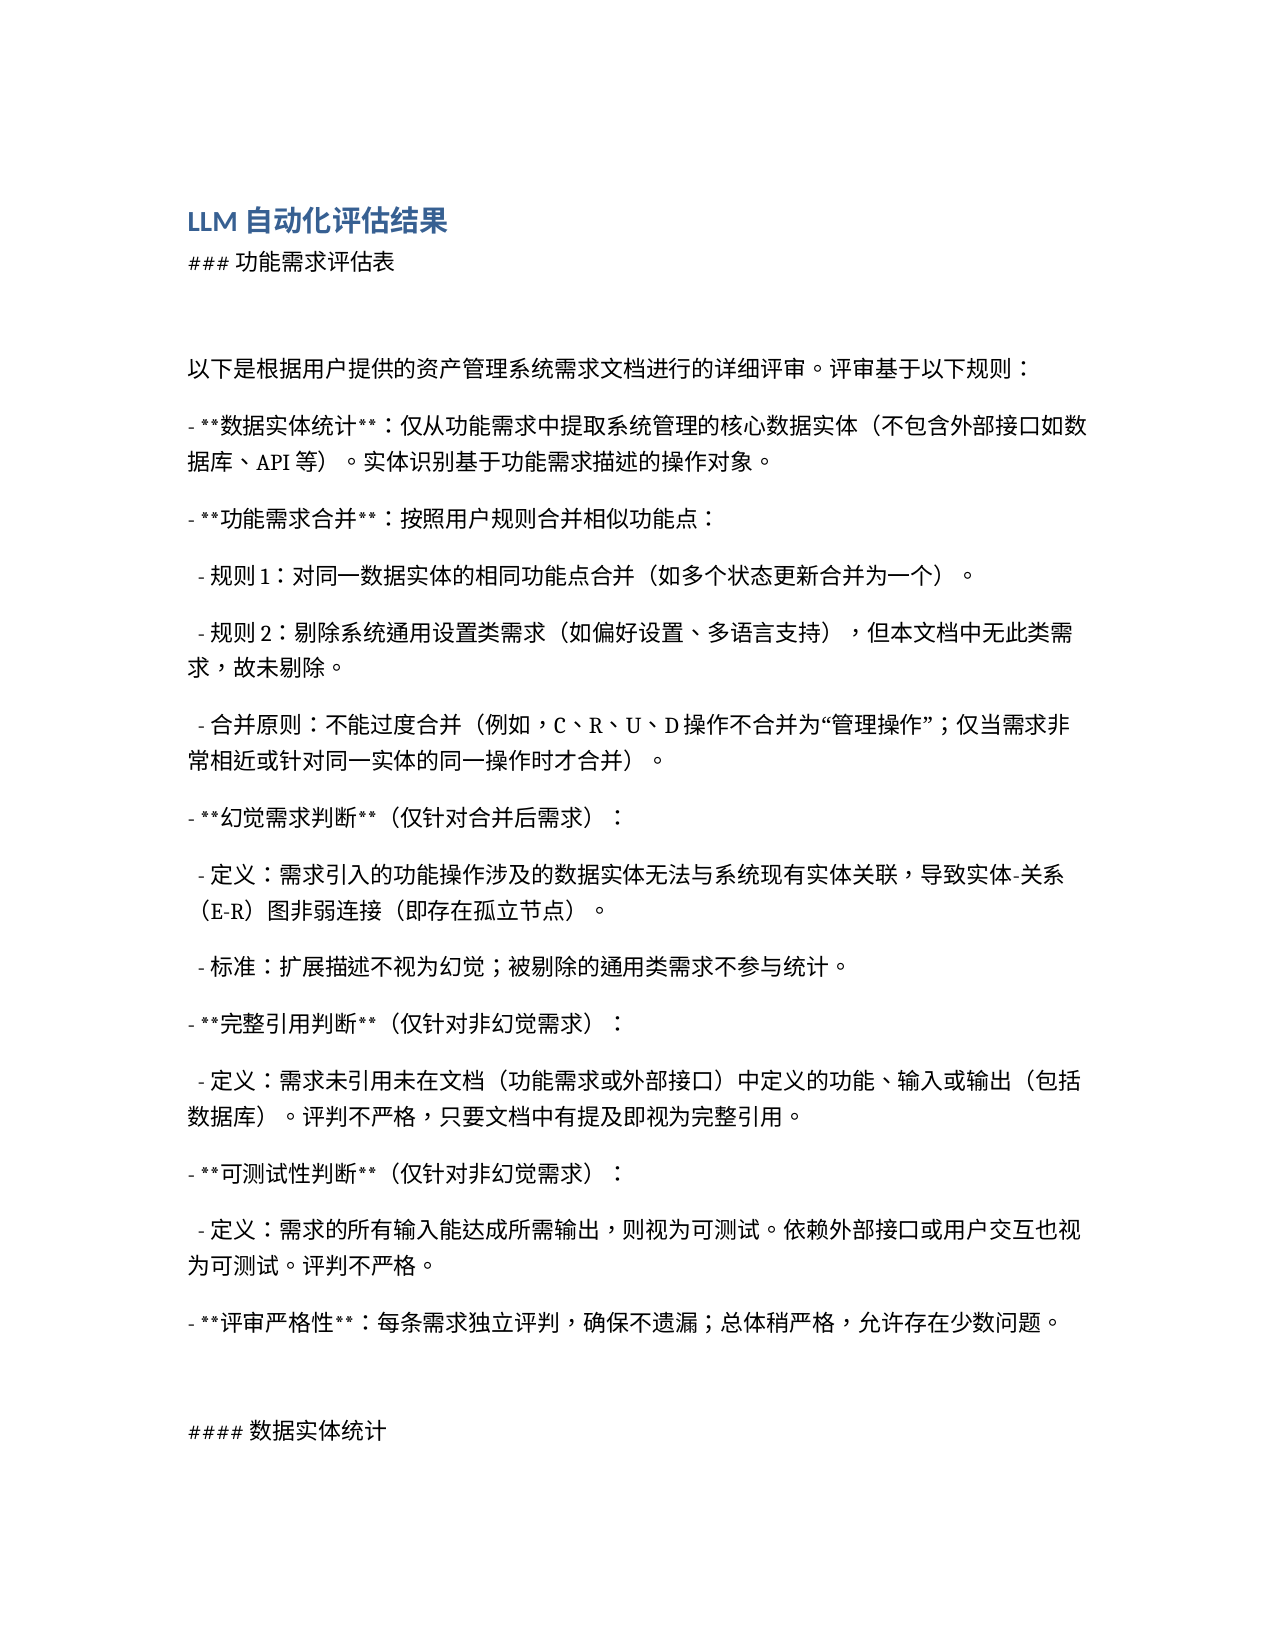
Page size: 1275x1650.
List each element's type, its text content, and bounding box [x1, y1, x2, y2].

text #### 数据实体统计 [187, 1415, 1087, 1446]
text - 合并原则：不能过度合并（例如，C、R、U、D操作不合并为“管理操作”；仅当需求非常相近或针对同一实体的同一操作时才合并）。 [187, 709, 1087, 776]
text - **数据实体统计**：仅从功能需求中提取系统管理的核心数据实体（不包含外部接口如数据库、API等）。实体识别基于功能需求描述的操作对象。 [187, 410, 1087, 477]
text - **功能需求合并**：按照用户规则合并相似功能点： [187, 503, 1087, 534]
text - 定义：需求未引用未在文档（功能需求或外部接口）中定义的功能、输入或输出（包括数据库）。评判不严格，只要文档中有提及即视为完整引用。 [187, 1065, 1087, 1132]
text 以下是根据用户提供的资产管理系统需求文档进行的详细评审。评审基于以下规则： [187, 353, 1087, 385]
text - **可测试性判断**（仅针对非幻觉需求）： [187, 1158, 1087, 1189]
text - **完整引用判断**（仅针对非幻觉需求）： [187, 1008, 1087, 1039]
text - 规则2：剔除系统通用设置类需求（如偏好设置、多语言支持），但本文档中无此类需求，故未剔除。 [187, 616, 1087, 684]
text - 定义：需求的所有输入能达成所需输出，则视为可测试。依赖外部接口或用户交互也视为可测试。评判不严格。 [187, 1214, 1087, 1282]
text - **评审严格性**：每条需求独立评判，确保不遗漏；总体稍严格，允许存在少数问题。 [187, 1307, 1087, 1338]
text - **幻觉需求判断**（仅针对合并后需求）： [187, 802, 1087, 833]
text - 定义：需求引入的功能操作涉及的数据实体无法与系统现有实体关联，导致实体-关系（E-R）图非弱连接（即存在孤立节点）。 [187, 859, 1087, 926]
subtitle LLM 自动化评估结果 [187, 200, 1087, 240]
text - 标准：扩展描述不视为幻觉；被剔除的通用类需求不参与统计。 [187, 951, 1087, 983]
text ### 功能需求评估表 [187, 246, 1087, 277]
text - 规则1：对同一数据实体的相同功能点合并（如多个状态更新合并为一个）。 [187, 560, 1087, 591]
